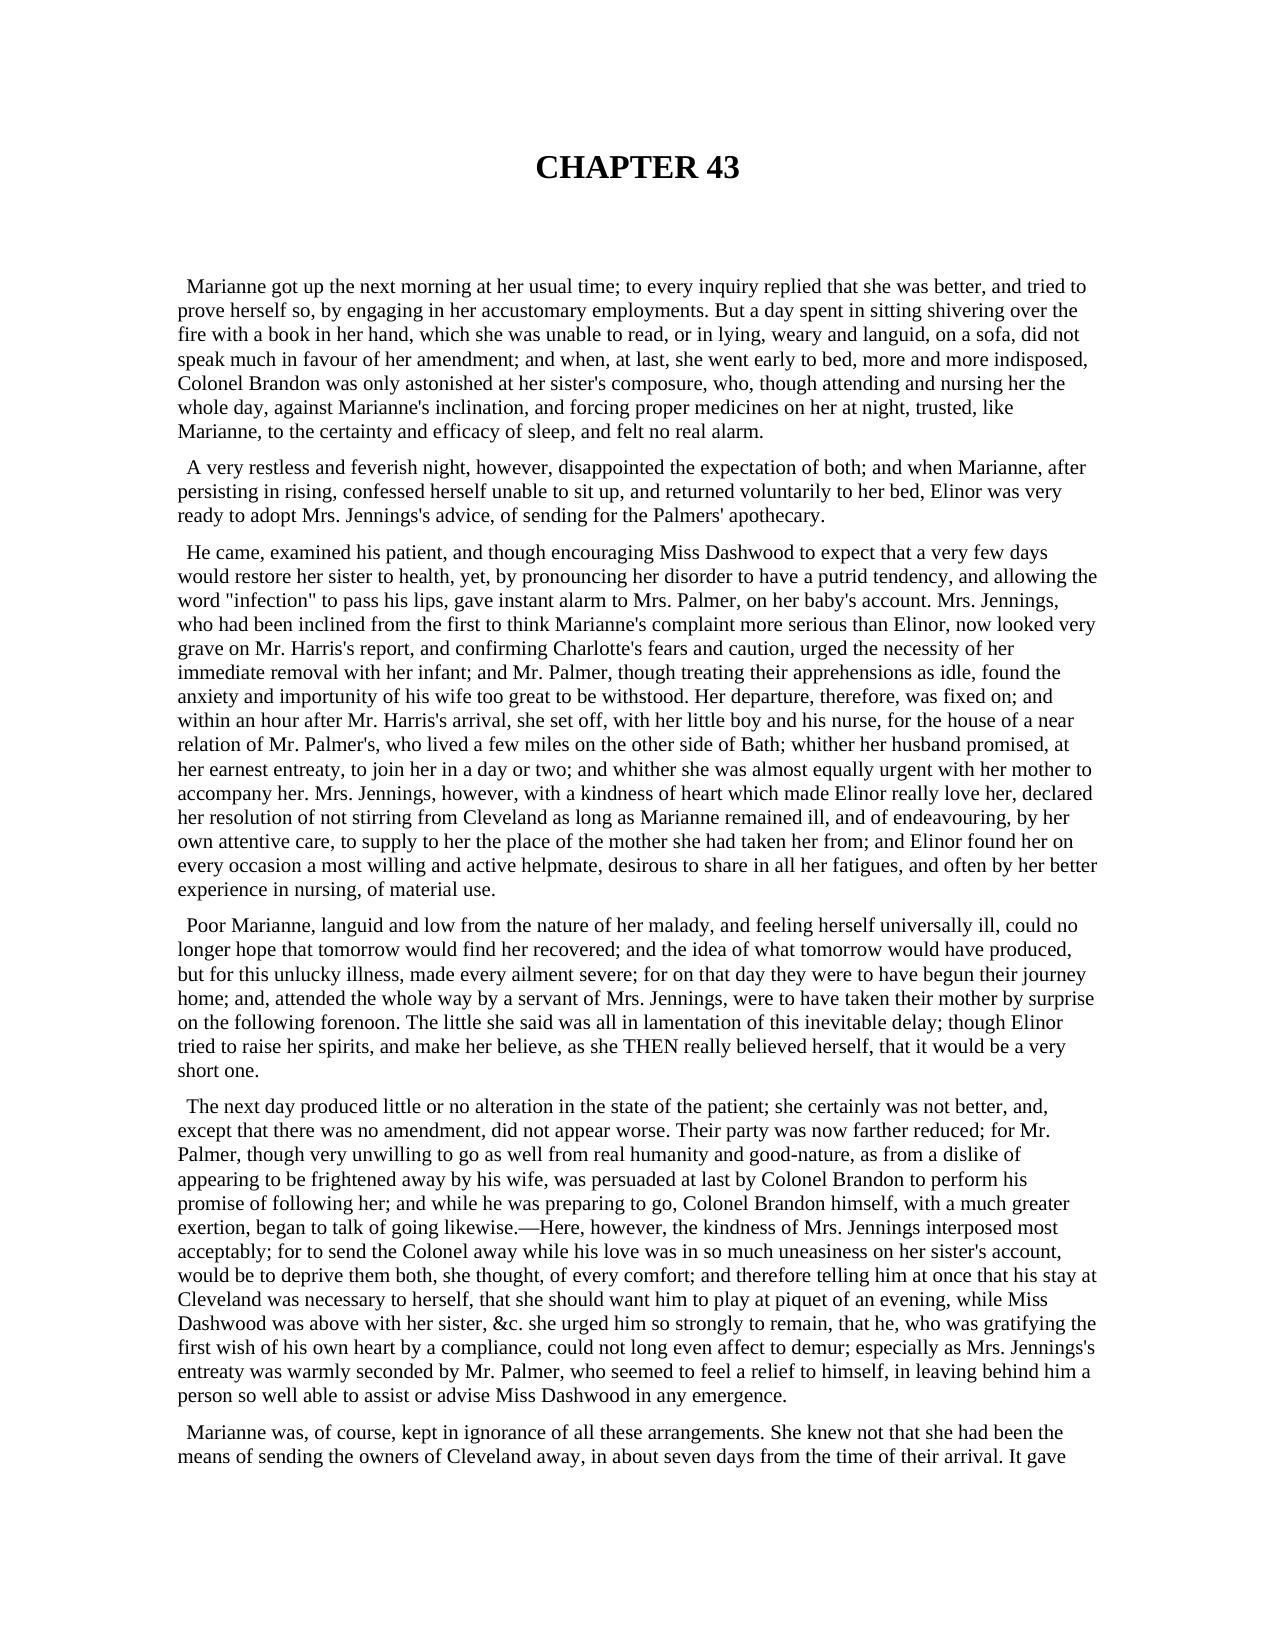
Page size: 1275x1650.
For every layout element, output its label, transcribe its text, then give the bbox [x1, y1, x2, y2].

text Marianne got up the next morning at her usual time; to every inquiry replied that she was better, and tried to prove herself so, by engaging in her accustomary employments. But a day spent in sitting shivering over the fire with a book in her hand, which she was unable to read, or in lying, weary and languid, on a sofa, did not speak much in favour of her amendment; and when, at last, she went early to bed, more and more indisposed, Colonel Brandon was only astonished at her sister's composure, who, though attending and nursing her the whole day, against Marianne's inclination, and forcing proper medicines on her at night, trusted, like Marianne, to the certainty and efficacy of sleep, and felt no real alarm. [177, 274, 1098, 443]
text A very restless and feverish night, however, disappointed the expectation of both; and when Marianne, after persisting in rising, confessed herself unable to sit up, and returned voluntarily to her bed, Elinor was very ready to adopt Mrs. Jennings's advice, of sending for the Palmers' apothecary. [177, 455, 1098, 527]
text Poor Marianne, languid and low from the nature of her malady, and feeling herself universally ill, could no longer hope that tomorrow would find her recovered; and the idea of what tomorrow would have produced, but for this unlucky illness, made every ailment severe; for on that day they were to have begun their journey home; and, attended the whole way by a servant of Mrs. Jennings, were to have taken their mother by surprise on the following forenoon. The little she said was all in lamentation of this inevitable delay; though Elinor tried to raise her spirits, and make her believe, as she THEN really believed herself, that it would be a very short one. [177, 913, 1098, 1082]
text He came, examined his patient, and though encouraging Miss Dashwood to expect that a very few days would restore her sister to health, yet, by pronouncing her disorder to have a putrid tendency, and allowing the word "infection" to pass his lips, gave instant alarm to Mrs. Palmer, on her baby's account. Mrs. Jennings, who had been inclined from the first to think Marianne's complaint more serious than Elinor, now looked very grave on Mr. Harris's report, and confirming Charlotte's fears and caution, urged the necessity of her immediate removal with her infant; and Mr. Palmer, though treating their apprehensions as idle, found the anxiety and importunity of his wife too great to be withstood. Her departure, therefore, was fixed on; and within an hour after Mr. Harris's arrival, she set off, with her little boy and his nurse, for the house of a near relation of Mr. Palmer's, who lived a few miles on the other side of Bath; whither her husband promised, at her earnest entreaty, to join her in a day or two; and whither she was almost equally urgent with her mother to accompany her. Mrs. Jennings, however, with a kindness of heart which made Elinor really love her, declared her resolution of not stirring from Cleveland as long as Marianne remained ill, and of endeavouring, by her own attentive care, to supply to her the place of the mother she had taken her from; and Elinor found her on every occasion a most willing and active helpmate, desirous to share in all her fatigues, and often by her better experience in nursing, of material use. [177, 540, 1098, 901]
text The next day produced little or no alteration in the state of the patient; she certainly was not better, and, except that there was no amendment, did not appear worse. Their party was now farther reduced; for Mr. Palmer, though very unwilling to go as well from real humanity and good-nature, as from a dislike of appearing to be frightened away by his wife, was persuaded at last by Colonel Brandon to perform his promise of following her; and while he was preparing to go, Colonel Brandon himself, with a much greater exertion, began to talk of going likewise.—Here, however, the kindness of Mrs. Jennings interposed most acceptably; for to send the Colonel away while his love was in so much uneasiness on her sister's account, would be to deprive them both, she thought, of every comfort; and therefore telling him at once that his stay at Cleveland was necessary to herself, that she should want him to play at piquet of an evening, while Miss Dashwood was above with her sister, &c. she urged him so strongly to remain, that he, who was gratifying the first wish of his own heart by a compliance, could not long even affect to demur; especially as Mrs. Jennings's entreaty was warmly seconded by Mr. Palmer, who seemed to feel a relief to himself, in leaving behind him a person so well able to assist or advise Miss Dashwood in any emergence. [177, 1094, 1098, 1407]
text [177, 1419, 1098, 1468]
subtitle CHAPTER 43 [177, 148, 1098, 186]
